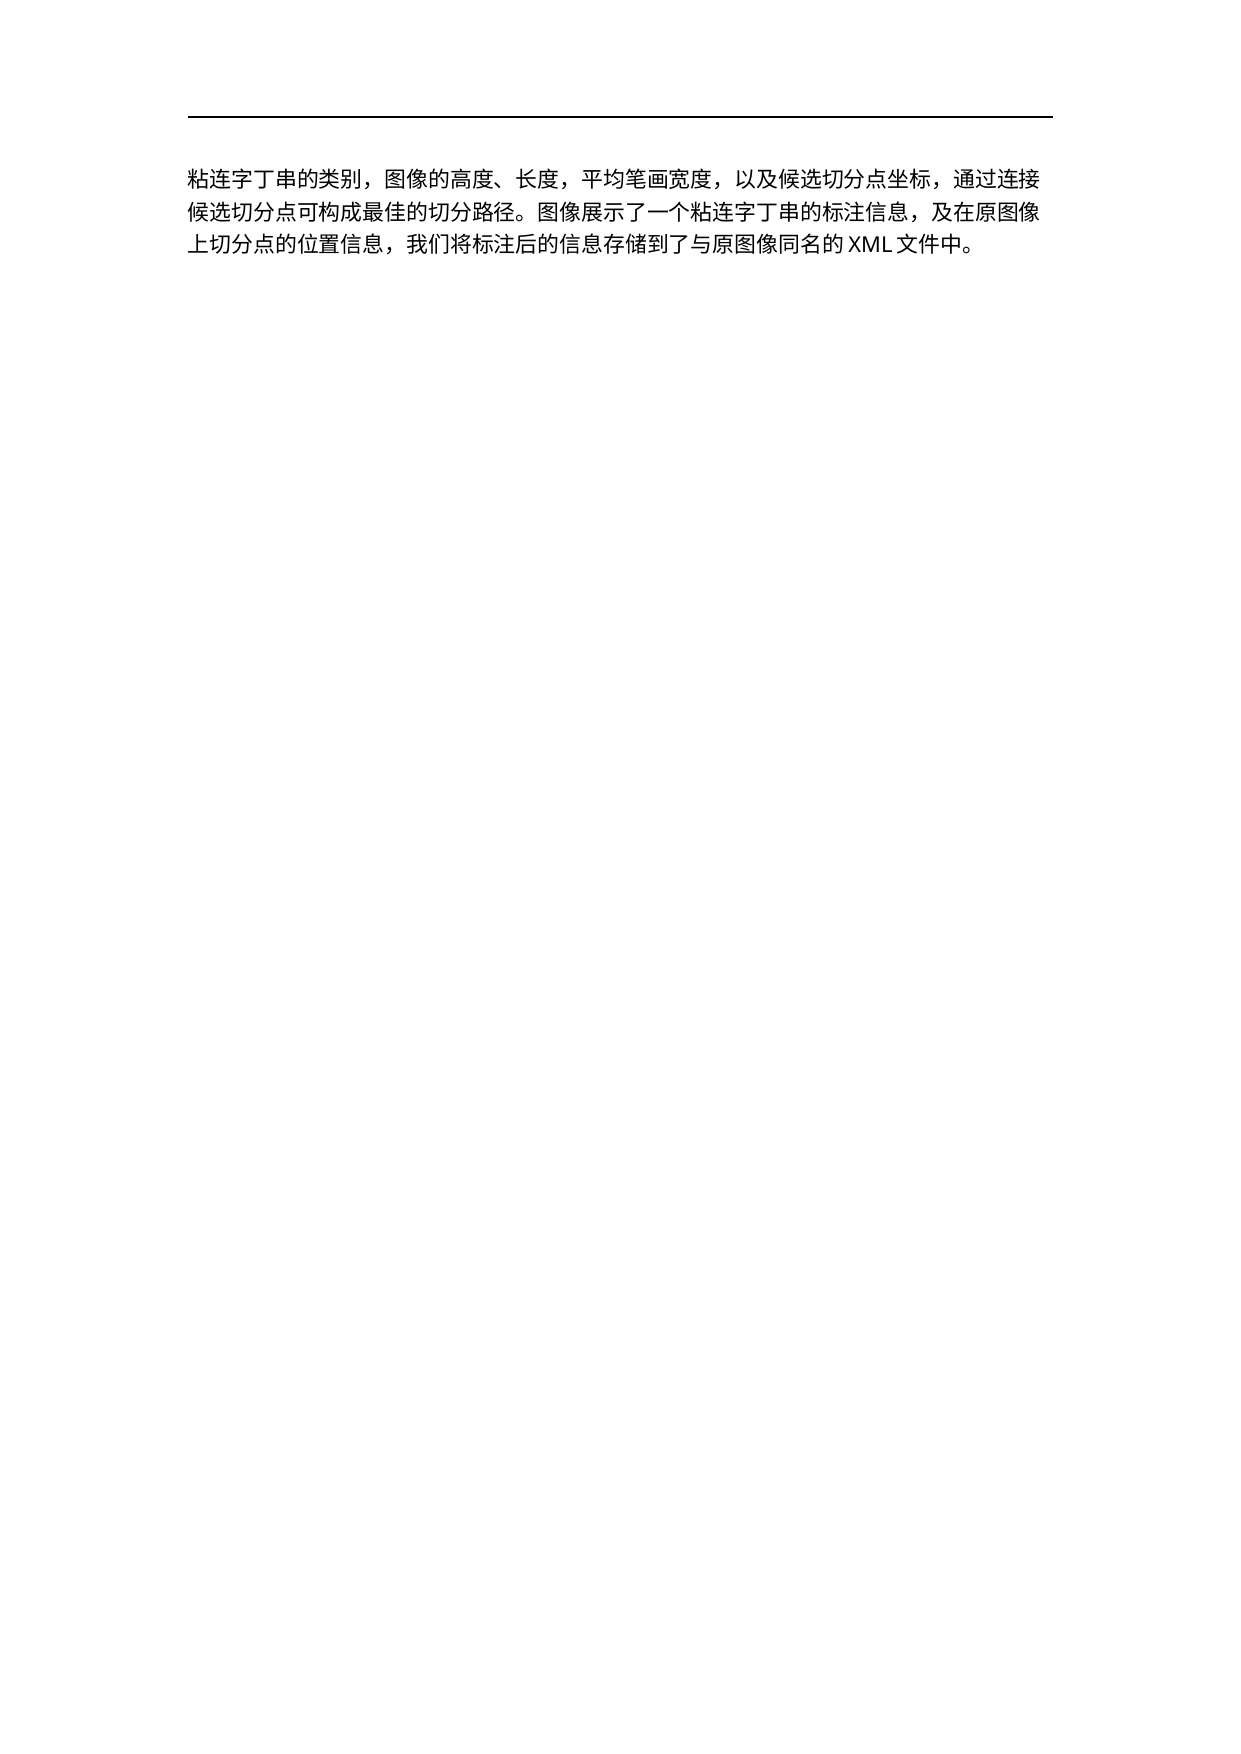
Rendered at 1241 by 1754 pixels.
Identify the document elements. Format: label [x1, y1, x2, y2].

text [187, 162, 1053, 259]
